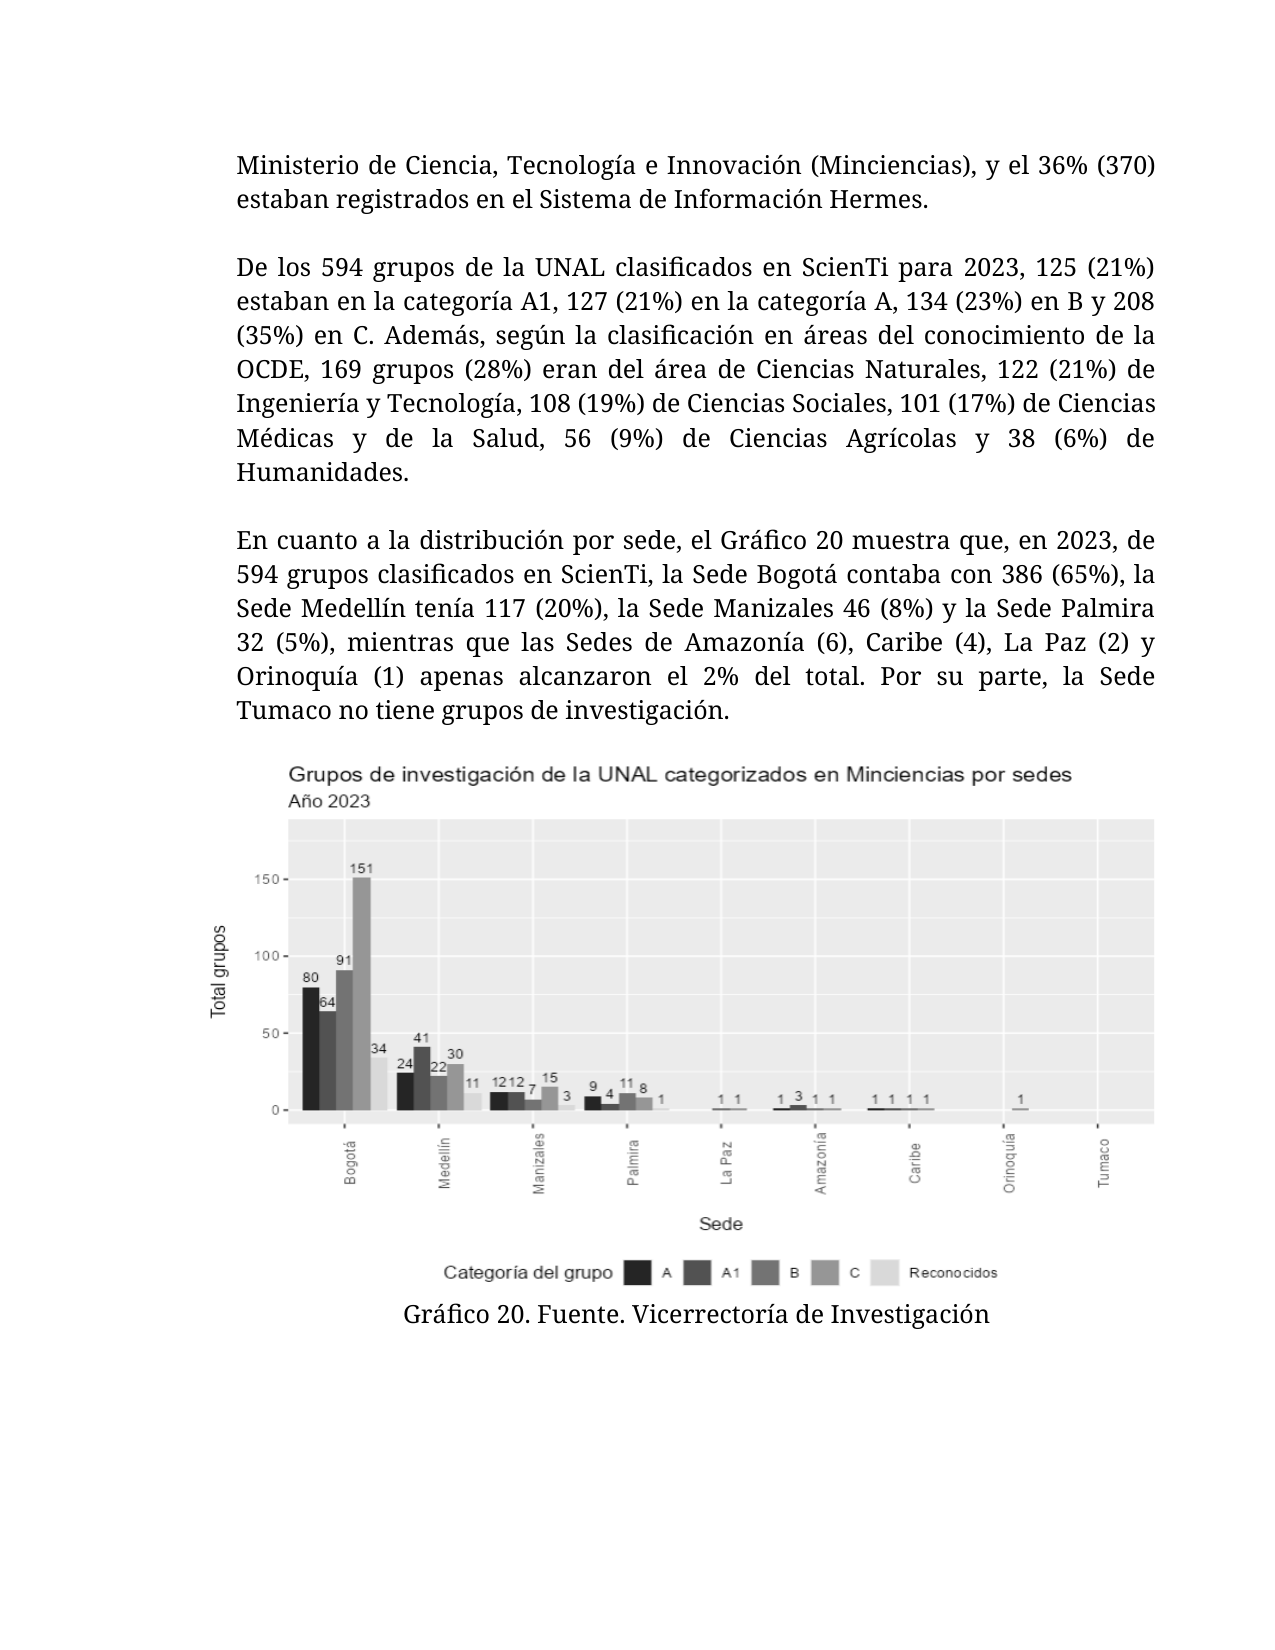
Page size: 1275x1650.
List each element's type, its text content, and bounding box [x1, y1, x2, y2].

picture [206, 760, 1159, 1297]
text Gráfico 20. Fuente. Vicerrectoría de Investigación [236, 1297, 1157, 1330]
text En cuanto a la distribución por sede, el Gráfico 20 muestra que, en 2023, de 594 grupos clasificados en ScienTi, la Sede Bogotá contaba con 386 (65%), la Sede Medellín tenía 117 (20%), la Sede Manizales 46 (8%) y la Sede Palmira 32 (5%), mientras que las Sedes de Amazonía (6), Caribe (4), La Paz (2) y Orinoquía (1) apenas alcanzaron el 2% del total. Por su parte, la Sede Tumaco no tiene grupos de investigación. [236, 522, 1157, 727]
text De los 594 grupos de la UNAL clasificados en ScienTi para 2023, 125 (21%) estaban en la categoría A1, 127 (21%) en la categoría A, 134 (23%) en B y 208 (35%) en C. Además, según la clasificación en áreas del conocimiento de la OCDE, 169 grupos (28%) eran del área de Ciencias Naturales, 122 (21%) de Ingeniería y Tecnología, 108 (19%) de Ciencias Sociales, 101 (17%) de Ciencias Médicas y de la Salud, 56 (9%) de Ciencias Agrícolas y 38 (6%) de Humanidades. [236, 250, 1157, 488]
